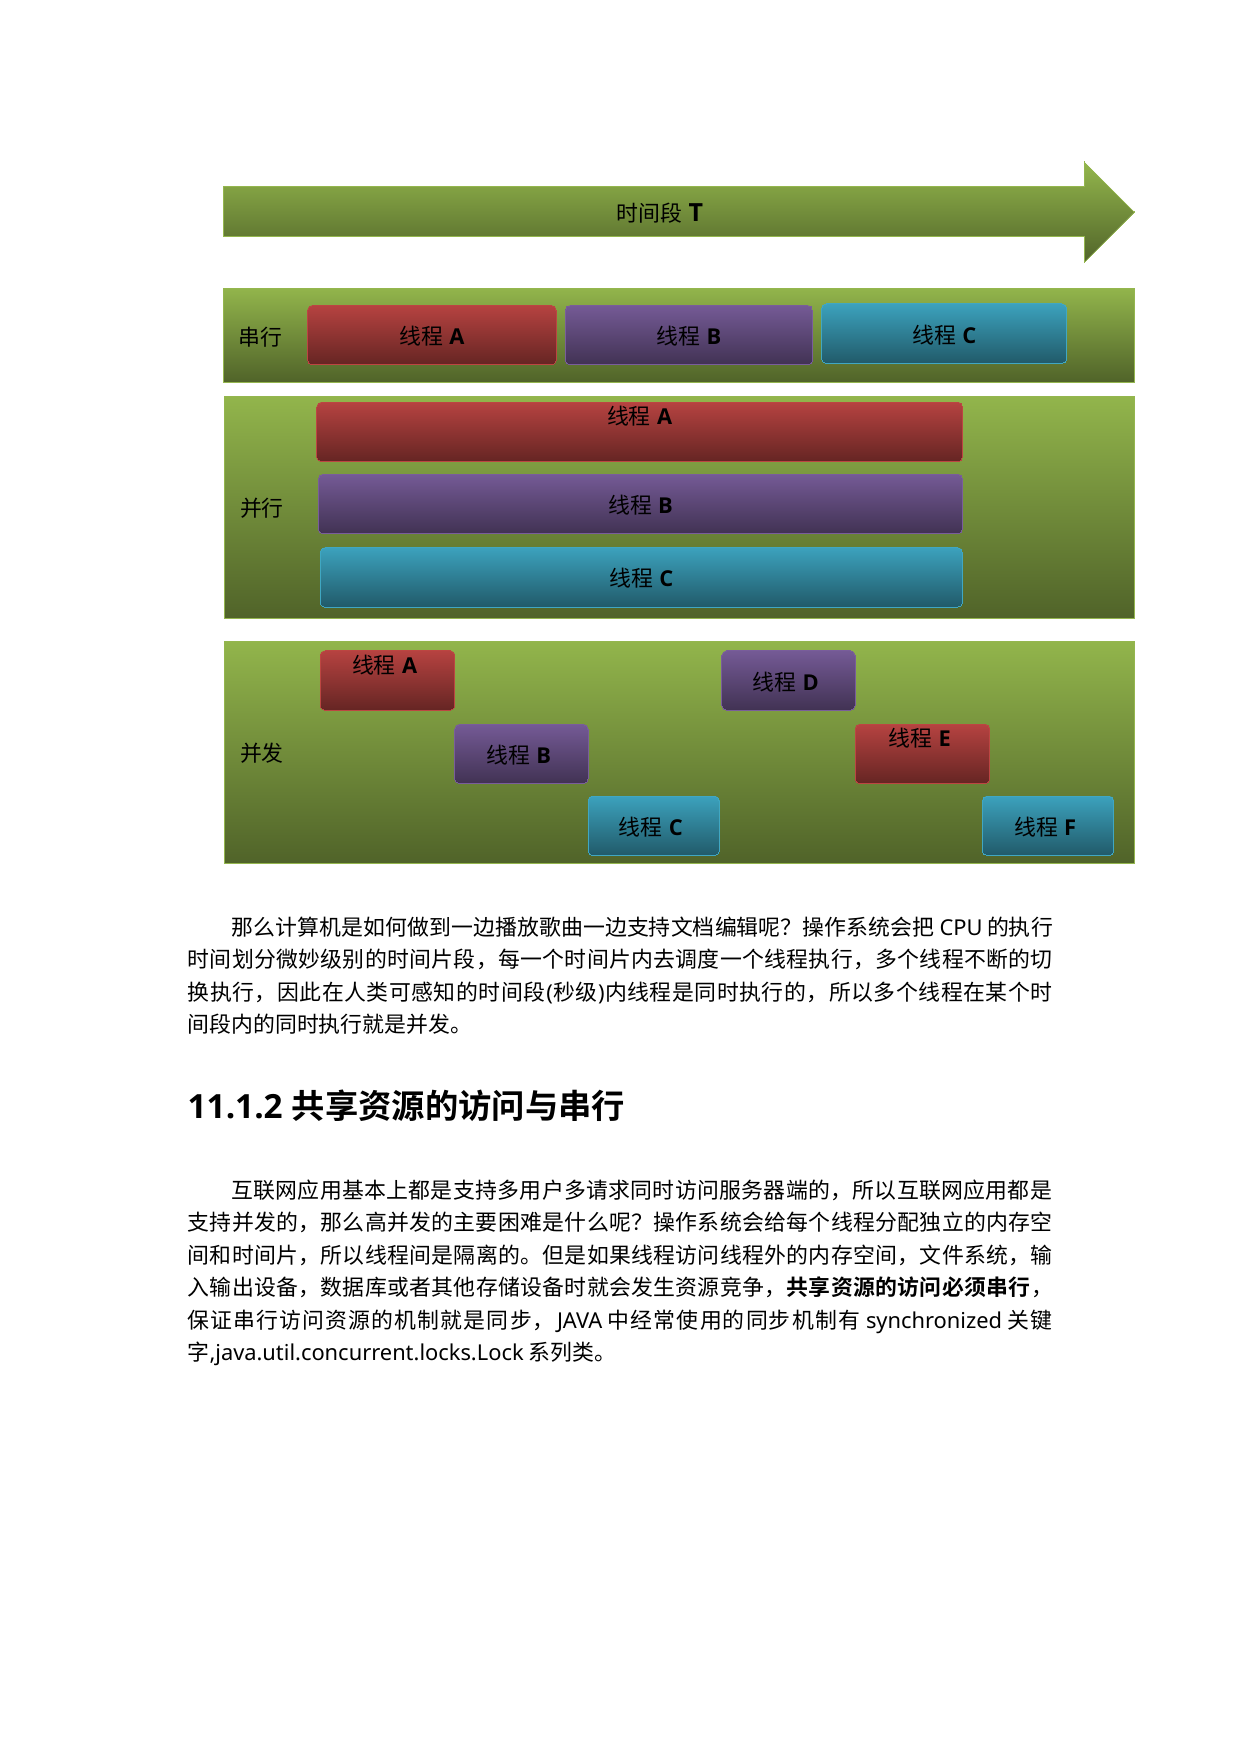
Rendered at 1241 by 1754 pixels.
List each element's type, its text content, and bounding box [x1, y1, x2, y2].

text 11.1.2 共享资源的访问与串行 [187, 1072, 1053, 1137]
text 那么计算机是如何做到一边播放歌曲一边支持文档编辑呢？操作系统会把CPU的执行时间划分微妙级别的时间片段，每一个时间片内去调度一个线程执行，多个线程不断的切换执行，因此在人类可感知的时间段(秒级)内线程是同时执行的，所以多个线程在某个时间段内的同时执行就是并发。 [187, 909, 1053, 1039]
text 互联网应用基本上都是支持多用户多请求同时访问服务器端的，所以互联网应用都是支持并发的，那么高并发的主要困难是什么呢？操作系统会给每个线程分配独立的内存空间和时间片，所以线程间是隔离的。但是如果线程访问线程外的内存空间，文件系统，输入输出设备，数据库或者其他存储设备时就会发生资源竞争，共享资源的访问必须串行，保证串行访问资源的机制就是同步，JAVA中经常使用的同步机制有synchronized关键字,java.util.concurrent.locks.Lock系列类。 [187, 1172, 1053, 1367]
